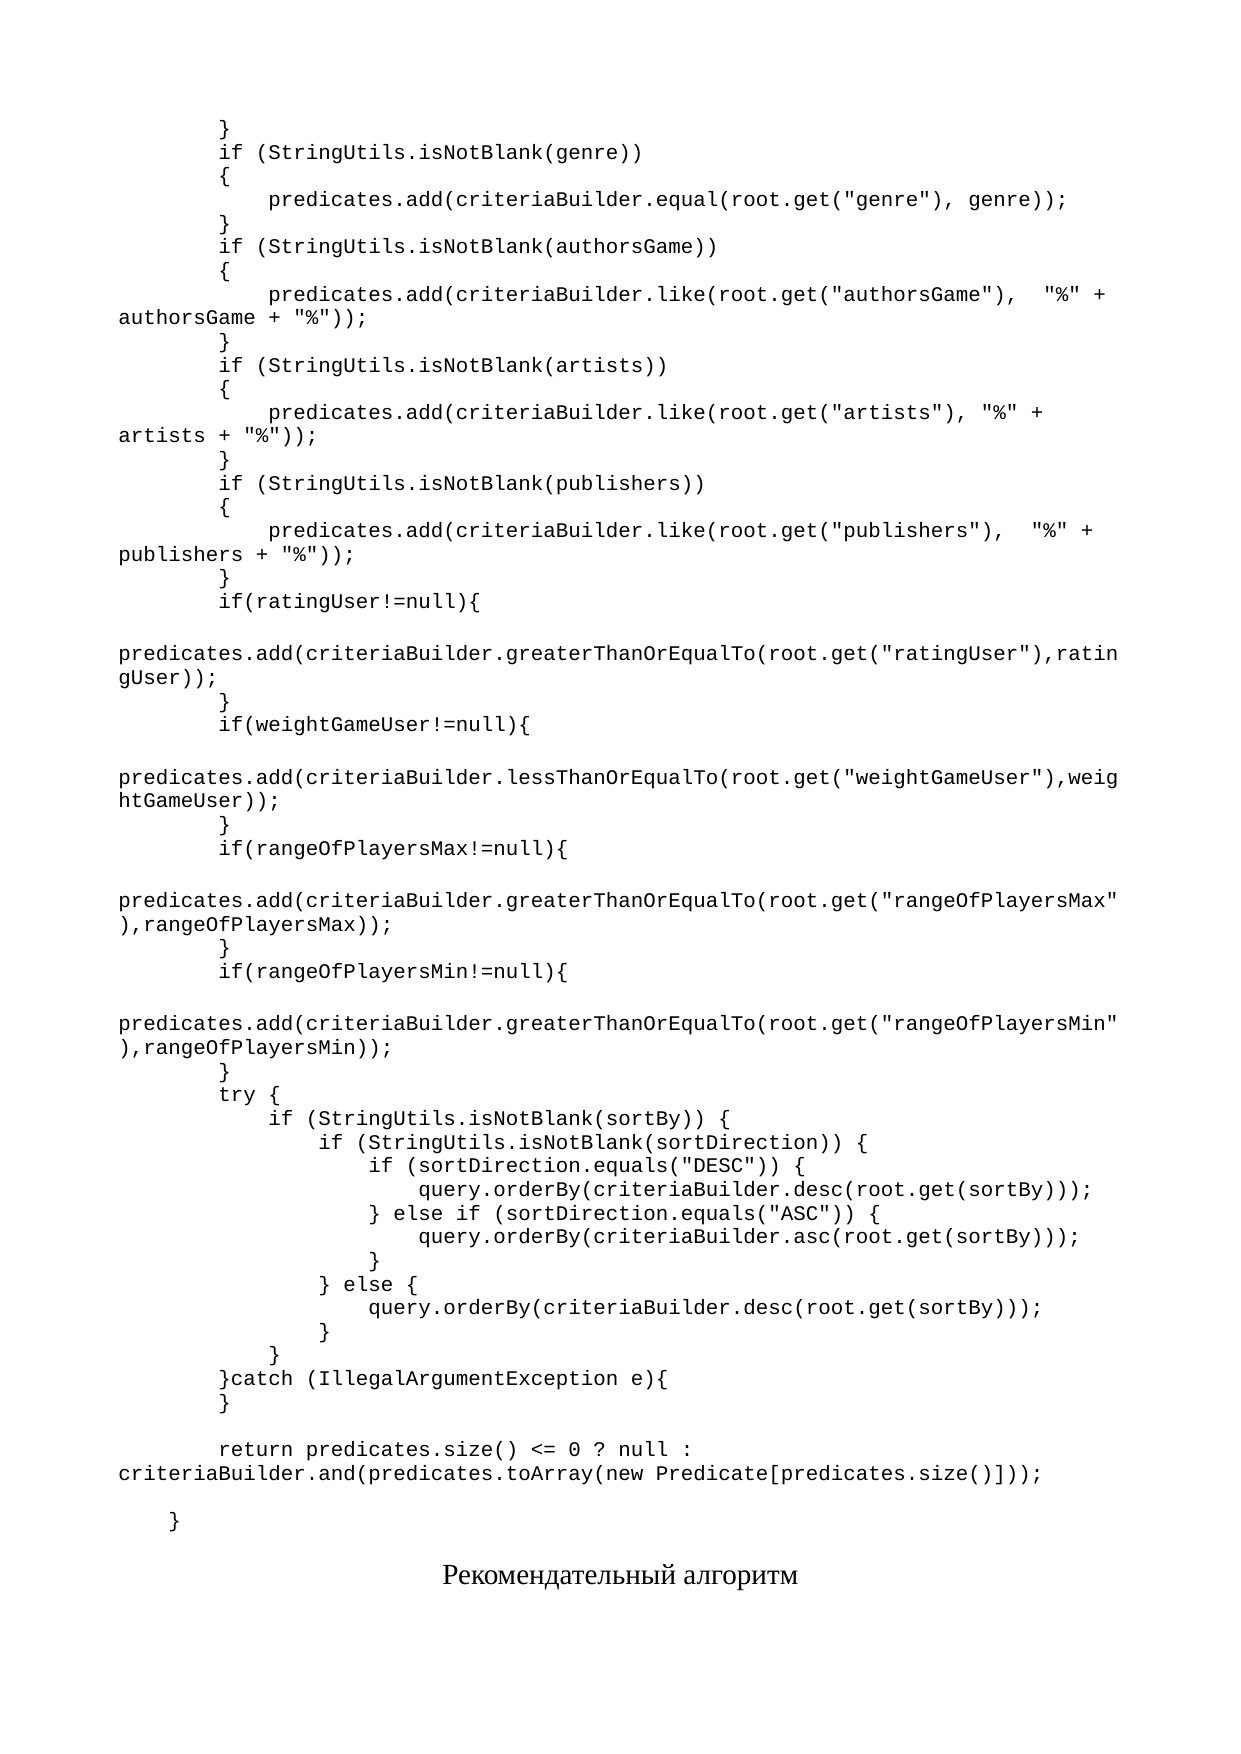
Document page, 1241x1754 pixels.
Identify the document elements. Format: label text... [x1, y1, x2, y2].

text } [118, 1321, 1122, 1344]
text { [118, 496, 1122, 520]
text try { [118, 1084, 1122, 1108]
text if (StringUtils.isNotBlank(publishers)) [118, 473, 1122, 496]
text if (StringUtils.isNotBlank(artists)) [118, 354, 1122, 378]
text if(weightGameUser!=null){ [118, 714, 1122, 738]
text { [118, 378, 1122, 402]
text } [118, 213, 1122, 236]
text predicates.add(criteriaBuilder.greaterThanOrEqualTo(root.get("rangeOfPlayersMax"),rangeOfPlayersMax)); [118, 861, 1122, 937]
text query.orderBy(criteriaBuilder.desc(root.get(sortBy))); [118, 1297, 1122, 1321]
text predicates.add(criteriaBuilder.lessThanOrEqualTo(root.get("weightGameUser"),weightGameUser)); [118, 738, 1122, 814]
text predicates.add(criteriaBuilder.like(root.get("publishers"), "%" + publishers + "%")); [118, 520, 1122, 567]
text Рекомендательный алгоритм [118, 1557, 1122, 1591]
text } else if (sortDirection.equals("ASC")) { [118, 1203, 1122, 1226]
text } [118, 118, 1122, 142]
text if (sortDirection.equals("DESC")) { [118, 1155, 1122, 1179]
text predicates.add(criteriaBuilder.equal(root.get("genre"), genre)); [118, 189, 1122, 213]
text if(ratingUser!=null){ [118, 591, 1122, 615]
text if (StringUtils.isNotBlank(authorsGame)) [118, 236, 1122, 260]
text } [118, 331, 1122, 354]
text predicates.add(criteriaBuilder.like(root.get("artists"), "%" + artists + "%")); [118, 402, 1122, 449]
text query.orderBy(criteriaBuilder.asc(root.get(sortBy))); [118, 1226, 1122, 1250]
text if (StringUtils.isNotBlank(sortDirection)) { [118, 1132, 1122, 1155]
text return predicates.size() <= 0 ? null : criteriaBuilder.and(predicates.toArray(new Predicate[predicates.size()])); [118, 1439, 1122, 1486]
text predicates.add(criteriaBuilder.like(root.get("authorsGame"), "%" + authorsGame + "%")); [118, 284, 1122, 331]
text } [118, 1344, 1122, 1368]
text predicates.add(criteriaBuilder.greaterThanOrEqualTo(root.get("rangeOfPlayersMin"),rangeOfPlayersMin)); [118, 985, 1122, 1061]
text }catch (IllegalArgumentException e){ [118, 1368, 1122, 1392]
text } [118, 1250, 1122, 1273]
text } else { [118, 1273, 1122, 1297]
text } [118, 449, 1122, 473]
text { [118, 260, 1122, 284]
text } [118, 691, 1122, 714]
text query.orderBy(criteriaBuilder.desc(root.get(sortBy))); [118, 1179, 1122, 1203]
text } [118, 1510, 1122, 1534]
text } [118, 567, 1122, 591]
text } [118, 937, 1122, 961]
text predicates.add(criteriaBuilder.greaterThanOrEqualTo(root.get("ratingUser"),ratingUser)); [118, 615, 1122, 691]
text if(rangeOfPlayersMin!=null){ [118, 961, 1122, 985]
text } [118, 1392, 1122, 1415]
text if(rangeOfPlayersMax!=null){ [118, 838, 1122, 861]
text } [118, 1061, 1122, 1084]
text if (StringUtils.isNotBlank(genre)) [118, 142, 1122, 165]
text { [118, 165, 1122, 189]
text if (StringUtils.isNotBlank(sortBy)) { [118, 1108, 1122, 1132]
text } [118, 814, 1122, 838]
